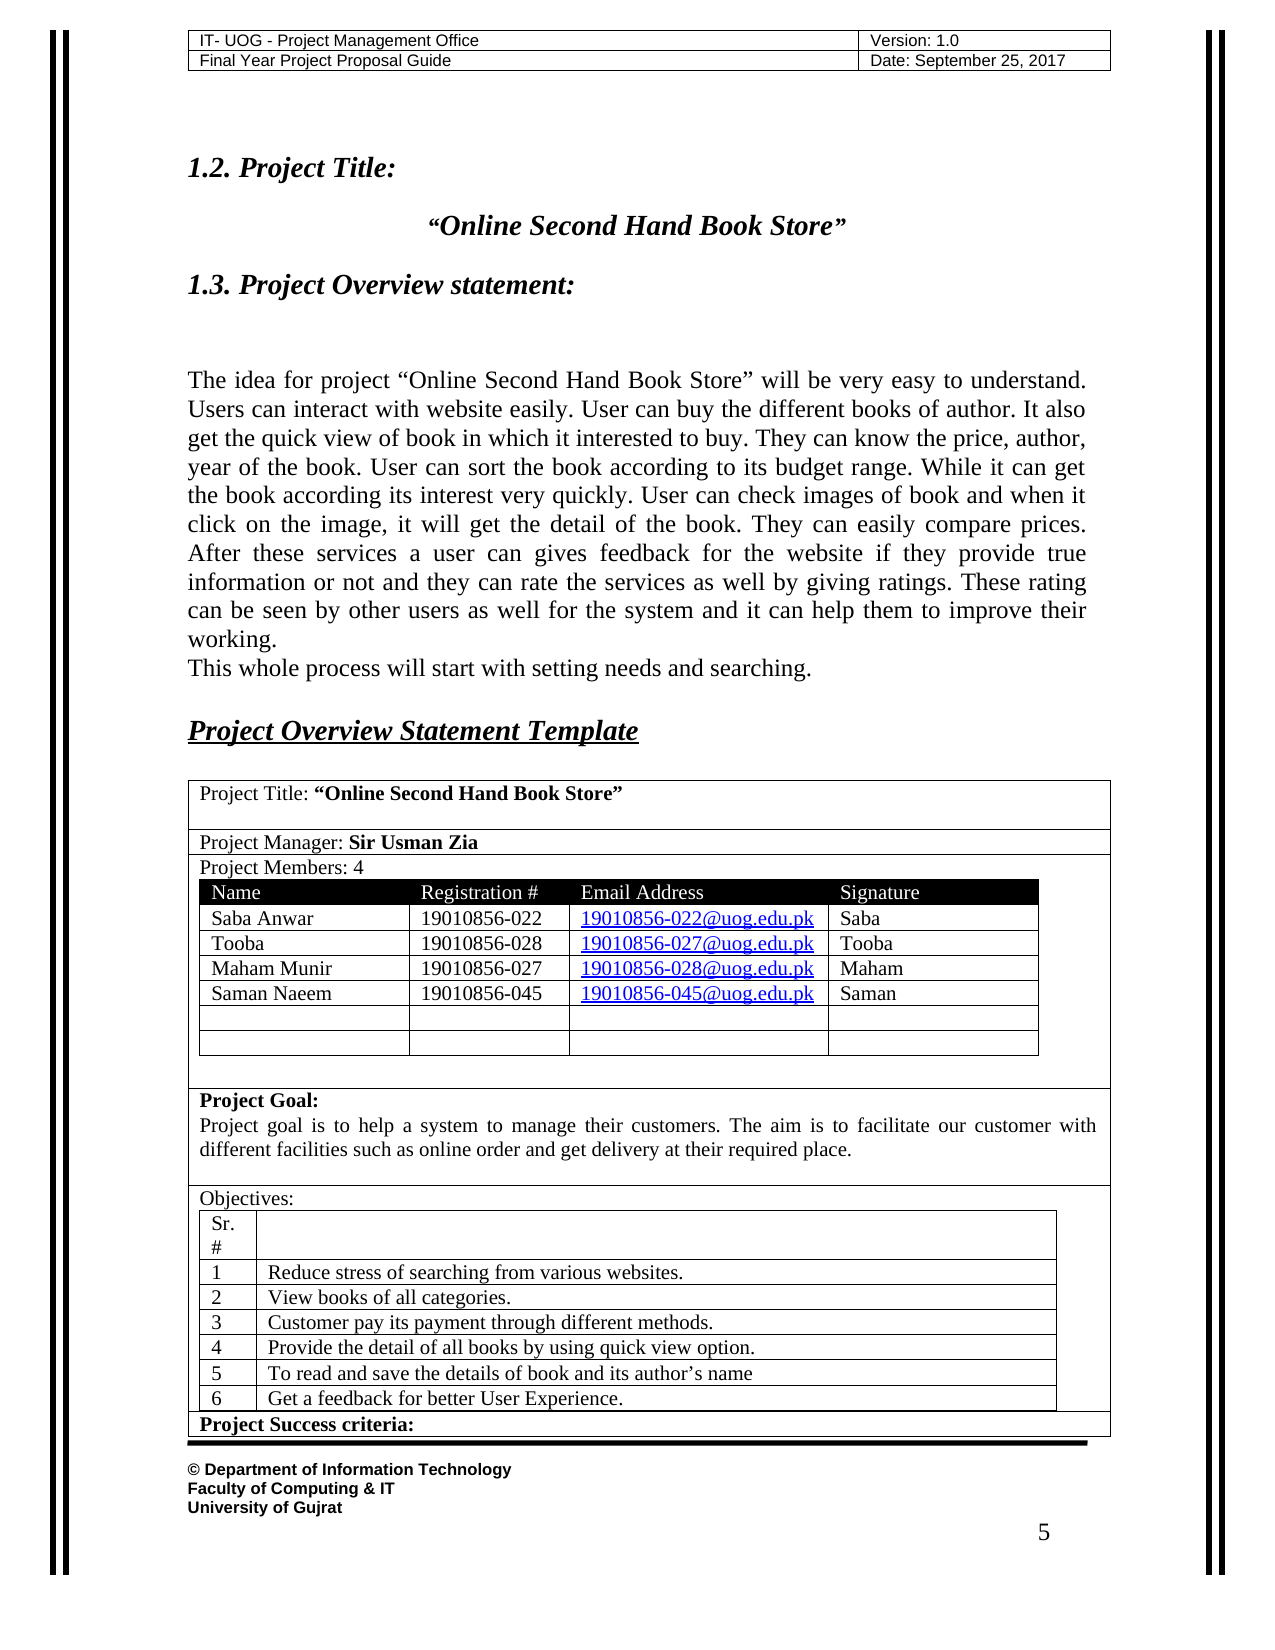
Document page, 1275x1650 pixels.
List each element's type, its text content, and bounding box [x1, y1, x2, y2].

subtitle “Online Second Hand Book Store” [187, 208, 1087, 242]
text Project Overview Statement Template [187, 713, 1087, 746]
table_cell Project Members: 4 [189, 855, 1110, 1087]
text This whole process will start with setting needs and searching. [187, 653, 1087, 682]
table_cell Objectives: [189, 1186, 1110, 1411]
subtitle 1.2. Project Title: [187, 150, 1087, 183]
table_cell Project Goal: Project goal is to help a system to manage their customers. The aim is to facilitate our customer with different facilities such as online order and get delivery at their required place. [189, 1089, 1110, 1185]
table_header Project Title: “Online Second Hand Book Store” [189, 781, 1110, 829]
subtitle 1.3. Project Overview statement: [187, 267, 1087, 301]
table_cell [189, 1412, 1110, 1436]
text The idea for project “Online Second Hand Book Store” will be very easy to understand. Users can interact with website easily. User can buy the different books of author. It also get the quick view of book in which it interested to buy. They can know the price, author, year of the book. User can sort the book according to its budget range. While it can get the book according its interest very quickly. User can check images of book and when it click on the image, it will get the detail of the book. They can easily compare prices. After these services a user can gives feedback for the website if they provide true information or not and they can rate the services as well by giving ratings. These rating can be seen by other users as well for the system and it can help them to improve their working. [187, 365, 1087, 653]
table_cell Project Manager: Sir Usman Zia [189, 830, 1110, 854]
